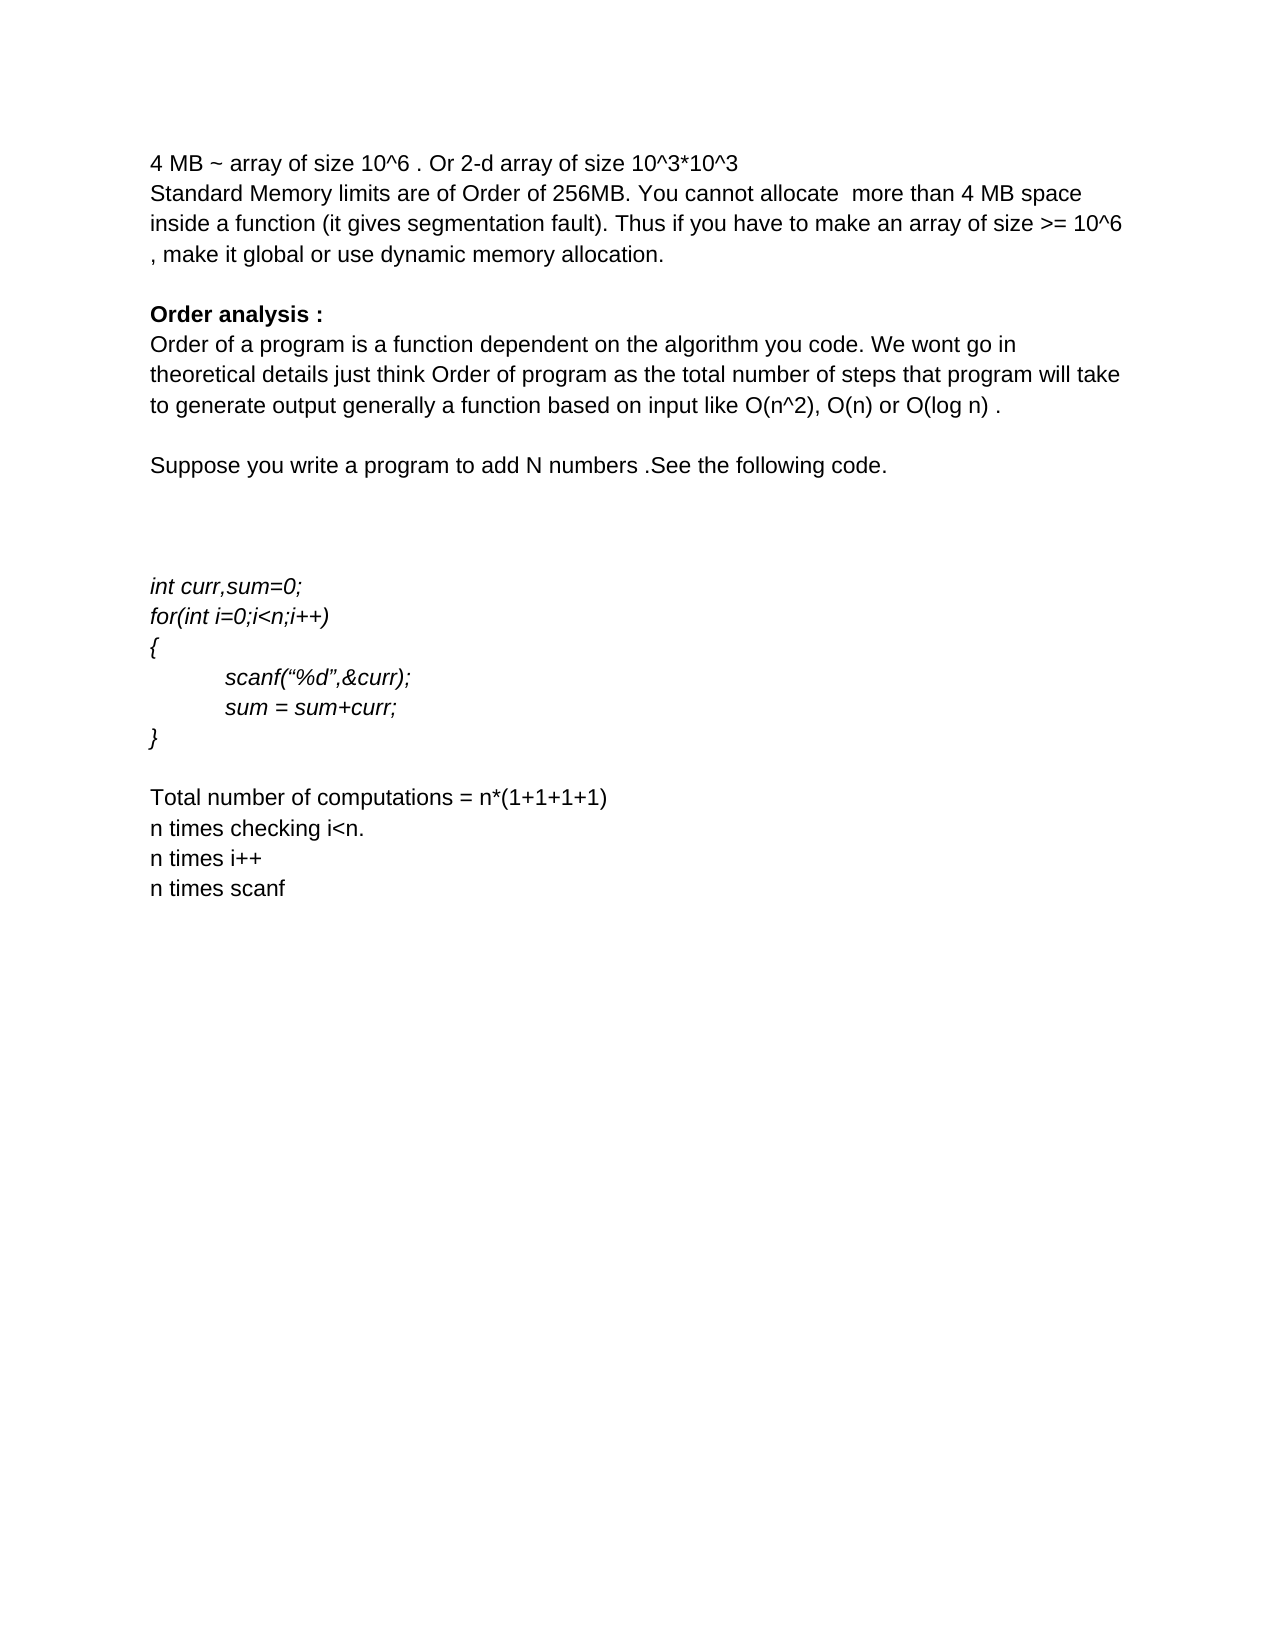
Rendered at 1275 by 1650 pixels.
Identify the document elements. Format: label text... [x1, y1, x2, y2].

text { [150, 633, 1125, 660]
text Standard Memory limits are of Order of 256MB. You cannot allocate more than 4 MB space inside a function (it gives segmentation fault). Thus if you have to make an array of size >= 10^6 , make it global or use dynamic memory allocation. [150, 180, 1125, 267]
text Suppose you write a program to add N numbers .See the following code. [150, 452, 1125, 478]
text scanf(“%d”,&curr); [150, 663, 1125, 690]
text 4 MB ~ array of size 10^6 . Or 2-d array of size 10^3*10^3 [150, 150, 1125, 176]
text Total number of computations = n*(1+1+1+1) [150, 784, 1125, 811]
text int curr,sum=0; [150, 573, 1125, 599]
text n times scanf [150, 875, 1125, 901]
text Order of a program is a function dependent on the algorithm you code. We wont go in theoretical details just think Order of program as the total number of steps that program will take to generate output generally a function based on input like O(n^2), O(n) or O(log n) . [150, 331, 1125, 418]
text n times i++ [150, 845, 1125, 871]
text n times checking i<n. [150, 814, 1125, 841]
text sum = sum+curr; [150, 694, 1125, 720]
text Order analysis : [150, 301, 1125, 327]
text } [150, 724, 1125, 750]
text for(int i=0;i<n;i++) [150, 603, 1125, 629]
